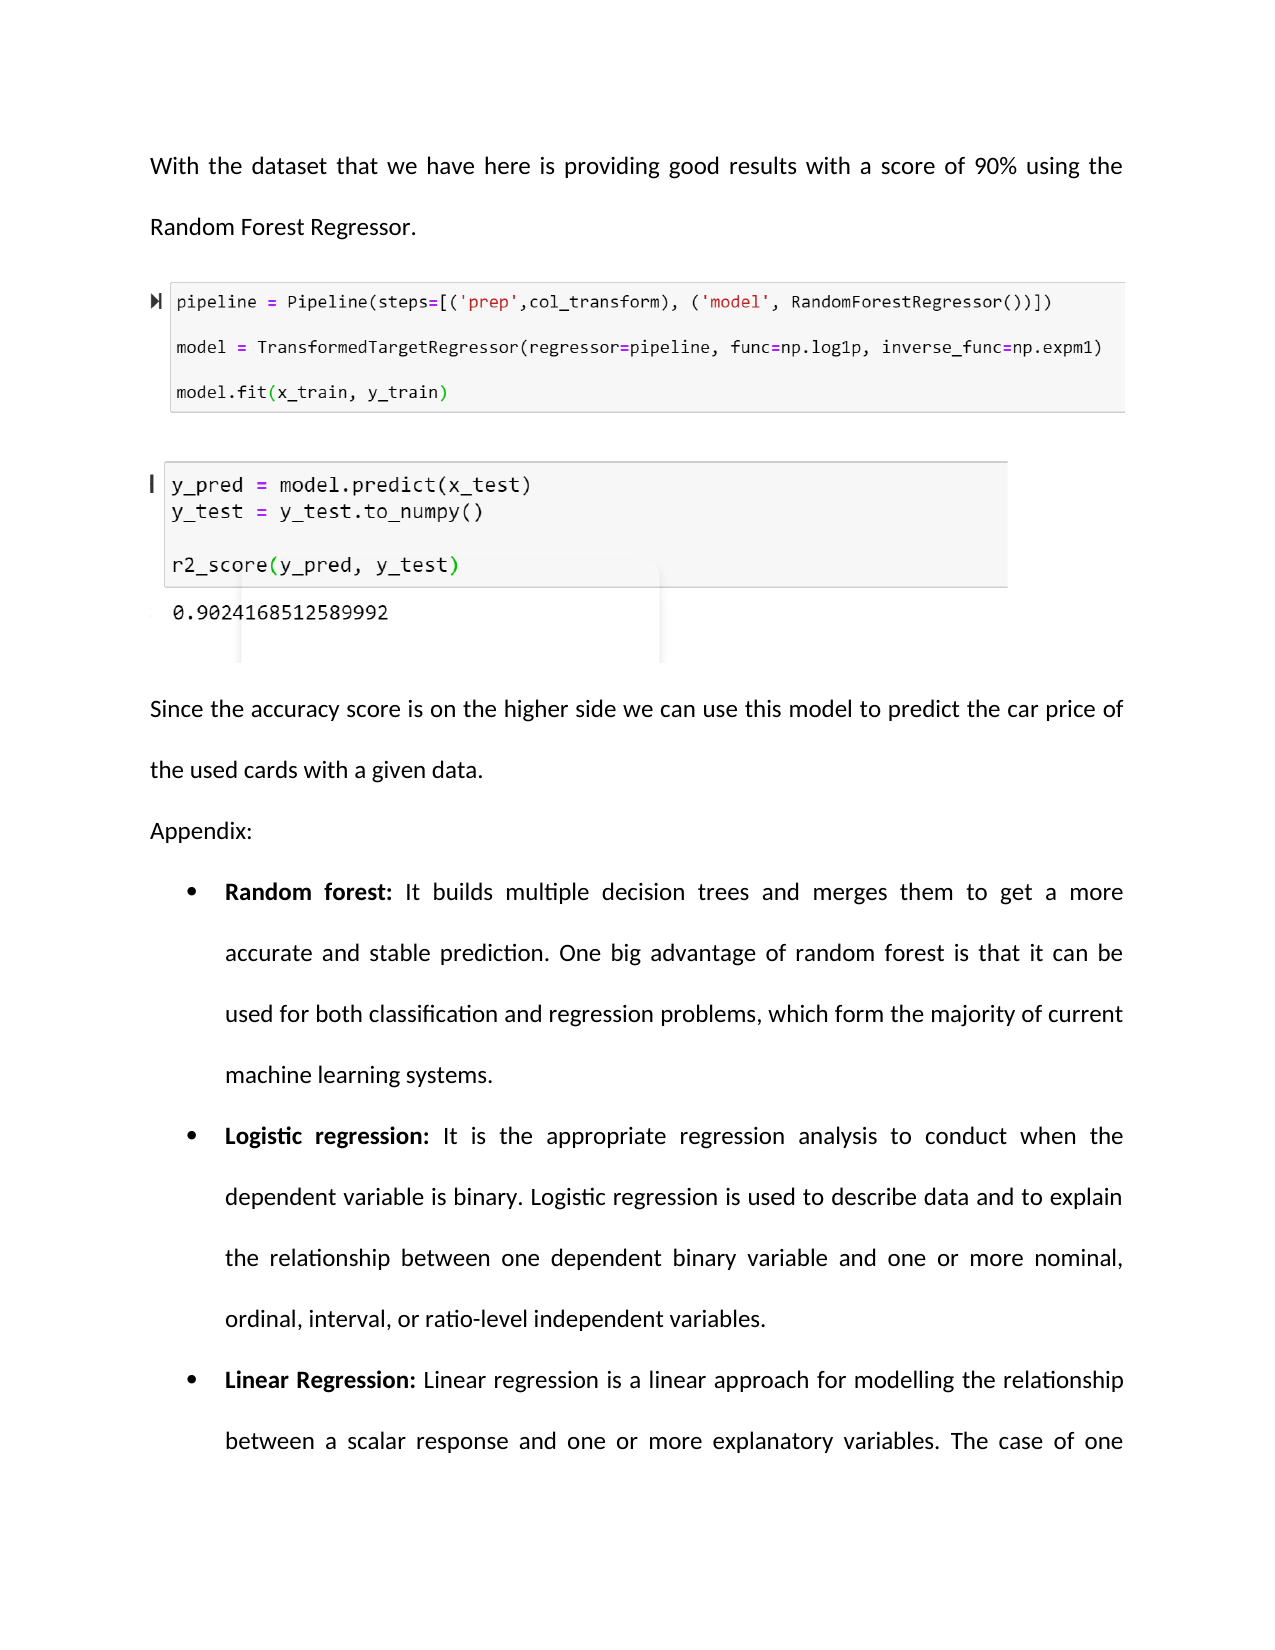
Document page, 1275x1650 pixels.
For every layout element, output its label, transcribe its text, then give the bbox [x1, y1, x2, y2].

picture [150, 272, 1125, 415]
list Random forest: It builds multiple decision trees and merges them to get a more accurate and stable prediction. One big advantage of random forest is that it can be used for both classification and regression problems, which form the majority of current machine learning systems. [187, 876, 1125, 1089]
text Since the accuracy score is on the higher side we can use this model to predict the car price of the used cards with a given data. [150, 693, 1125, 784]
picture [150, 445, 1008, 663]
text With the dataset that we have here is providing good results with a score of 90% using the Random Forest Regressor. [150, 150, 1125, 242]
text Appendix: [150, 815, 1125, 845]
list Logistic regression: It is the appropriate regression analysis to conduct when the dependent variable is binary. Logistic regression is used to describe data and to explain the relationship between one dependent binary variable and one or more nominal, ordinal, interval, or ratio-level independent variables. [187, 1120, 1125, 1334]
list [187, 1364, 1125, 1456]
